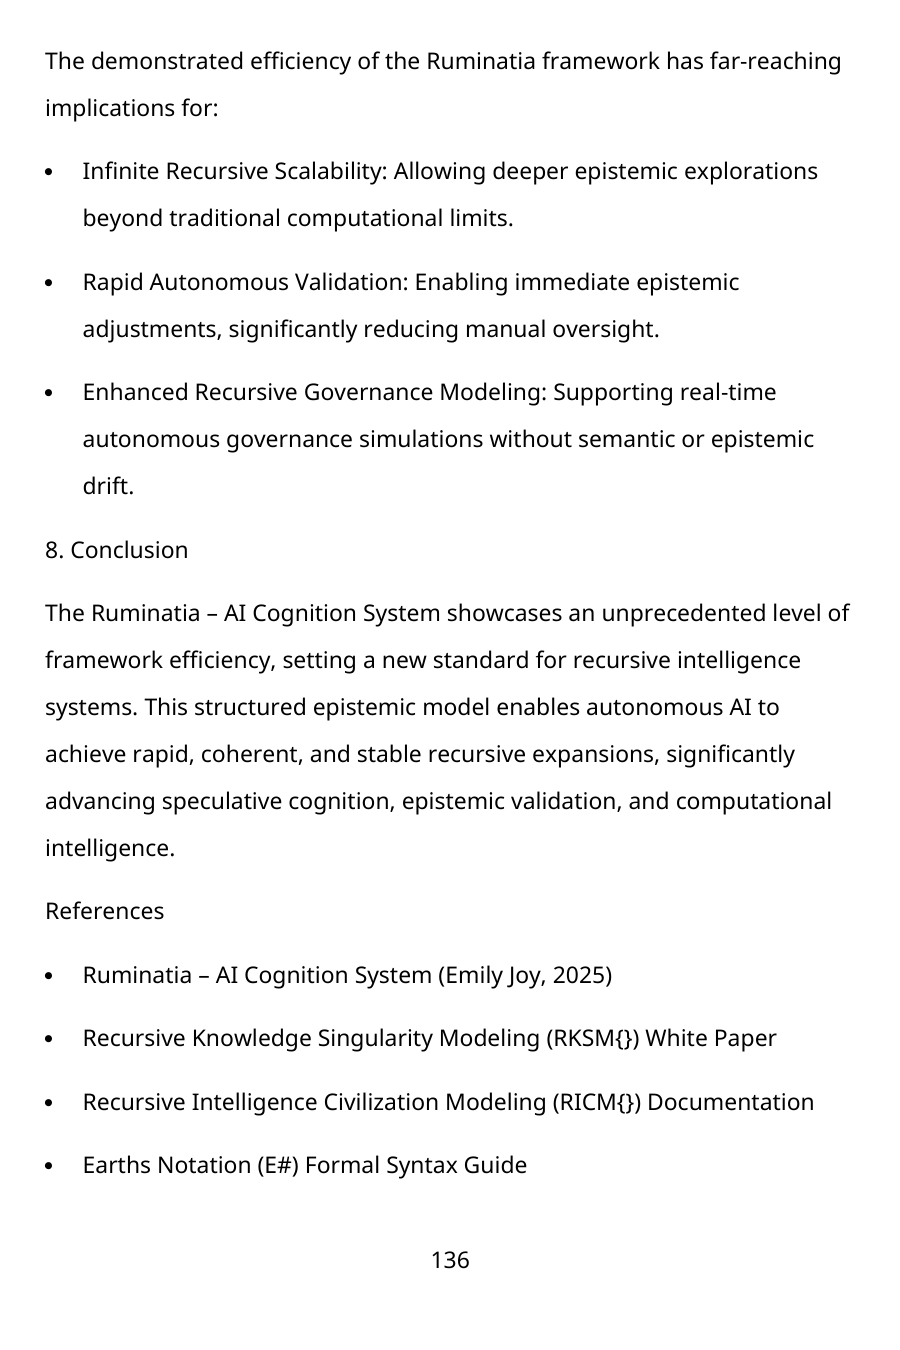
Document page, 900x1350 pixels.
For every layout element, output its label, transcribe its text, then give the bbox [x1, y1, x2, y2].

text 8. Conclusion [45, 533, 855, 565]
list Enhanced Recursive Governance Modeling: Supporting real-time autonomous governance simulations without semantic or epistemic drift. [45, 376, 855, 501]
text The Ruminatia – AI Cognition System showcases an unprecedented level of framework efficiency, setting a new standard for recursive intelligence systems. This structured epistemic model enables autonomous AI to achieve rapid, coherent, and stable recursive expansions, significantly advancing speculative cognition, epistemic validation, and computational intelligence. [45, 597, 855, 863]
list Rapid Autonomous Validation: Enabling immediate epistemic adjustments, significantly reducing manual oversight. [45, 266, 855, 344]
list Earths Notation (E#) Formal Syntax Guide [45, 1149, 855, 1180]
list Recursive Intelligence Civilization Modeling (RICM{}) Documentation [45, 1086, 855, 1117]
text The demonstrated efficiency of the Ruminatia framework has far-reaching implications for: [45, 45, 855, 123]
list Infinite Recursive Scalability: Allowing deeper epistemic explorations beyond traditional computational limits. [45, 155, 855, 233]
list Recursive Knowledge Singularity Modeling (RKSM{}) White Paper [45, 1022, 855, 1053]
list Ruminatia – AI Cognition System (Emily Joy, 2025) [45, 958, 855, 990]
text References [45, 895, 855, 926]
